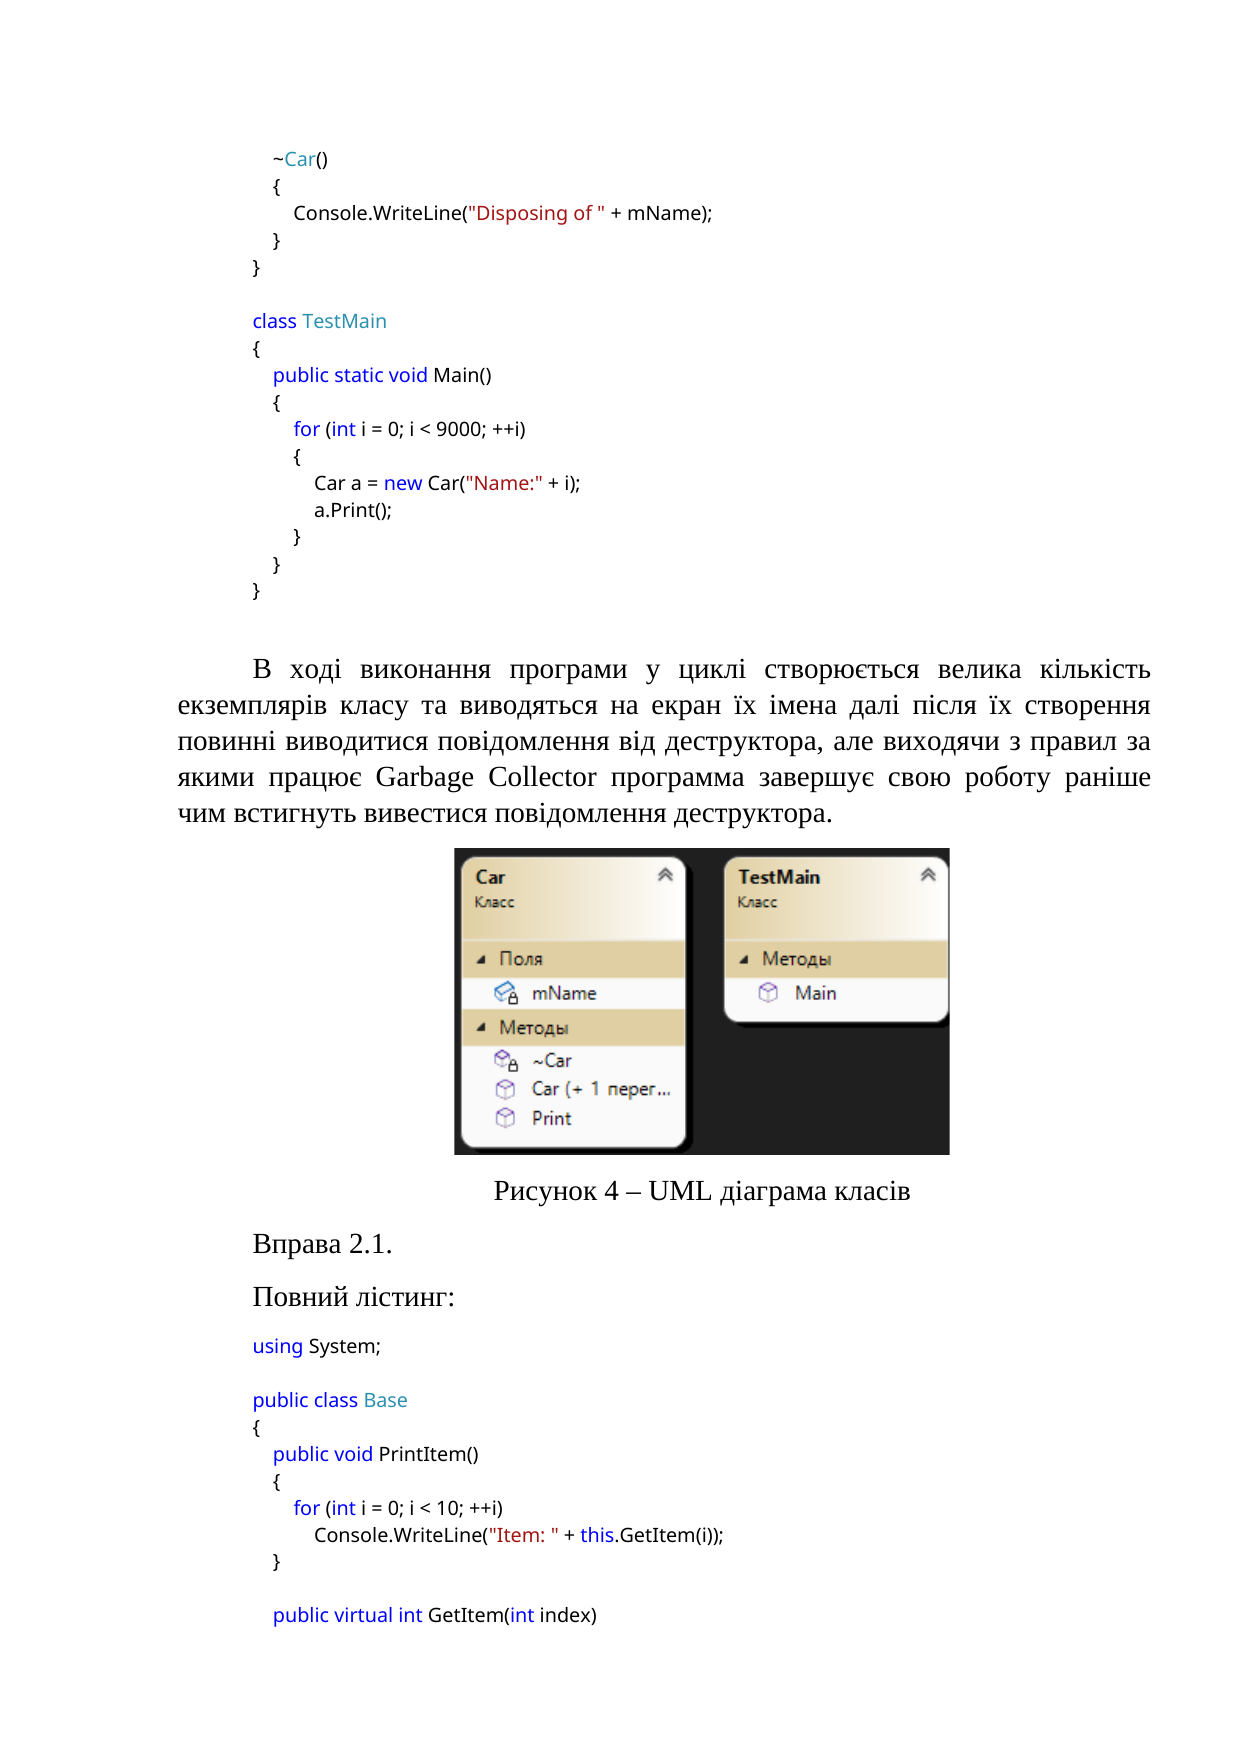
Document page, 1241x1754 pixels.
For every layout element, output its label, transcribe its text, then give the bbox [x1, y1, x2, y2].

text В ході виконання програми у циклі створюється велика кількість екземплярів класу та виводяться на екран їх імена далі після їх створення повинні виводитися повідомлення від деструктора, але виходячи з правил за якими працює Garbage Collector программа завершує свою роботу раніше чим встигнуть вивестися повідомлення деструктора. [177, 651, 1152, 829]
text Console.WriteLine("Disposing of " + mName); [252, 199, 1152, 226]
text Вправа 2.1. [177, 1226, 1152, 1260]
text } [252, 550, 1152, 577]
text public class Base [252, 1386, 1152, 1413]
text Car a = new Car("Name:" + i); [252, 469, 1152, 496]
text public virtual int GetItem(int index) [252, 1602, 1152, 1629]
text public void PrintItem() [252, 1440, 1152, 1467]
text { [252, 1467, 1152, 1494]
text using System; [252, 1332, 1152, 1359]
text Console.WriteLine("Item: " + this.GetItem(i)); [252, 1521, 1152, 1548]
text { [252, 334, 1152, 361]
picture [454, 848, 950, 1155]
text { [252, 172, 1152, 199]
text } [252, 253, 1152, 280]
text class TestMain [252, 307, 1152, 334]
text } [252, 523, 1152, 550]
text a.Print(); [252, 496, 1152, 523]
text for (int i = 0; i < 9000; ++i) [252, 415, 1152, 442]
text ~Car() [252, 145, 1152, 172]
text Повний лістинг: [177, 1279, 1152, 1313]
text } [252, 1548, 1152, 1575]
text for (int i = 0; i < 10; ++i) [252, 1494, 1152, 1521]
text } [252, 226, 1152, 253]
text { [252, 388, 1152, 415]
text } [252, 577, 1152, 604]
text Рисунок 4 – UML діаграма класів [177, 1173, 1152, 1207]
text { [252, 1413, 1152, 1440]
text public static void Main() [252, 361, 1152, 388]
text { [252, 442, 1152, 469]
